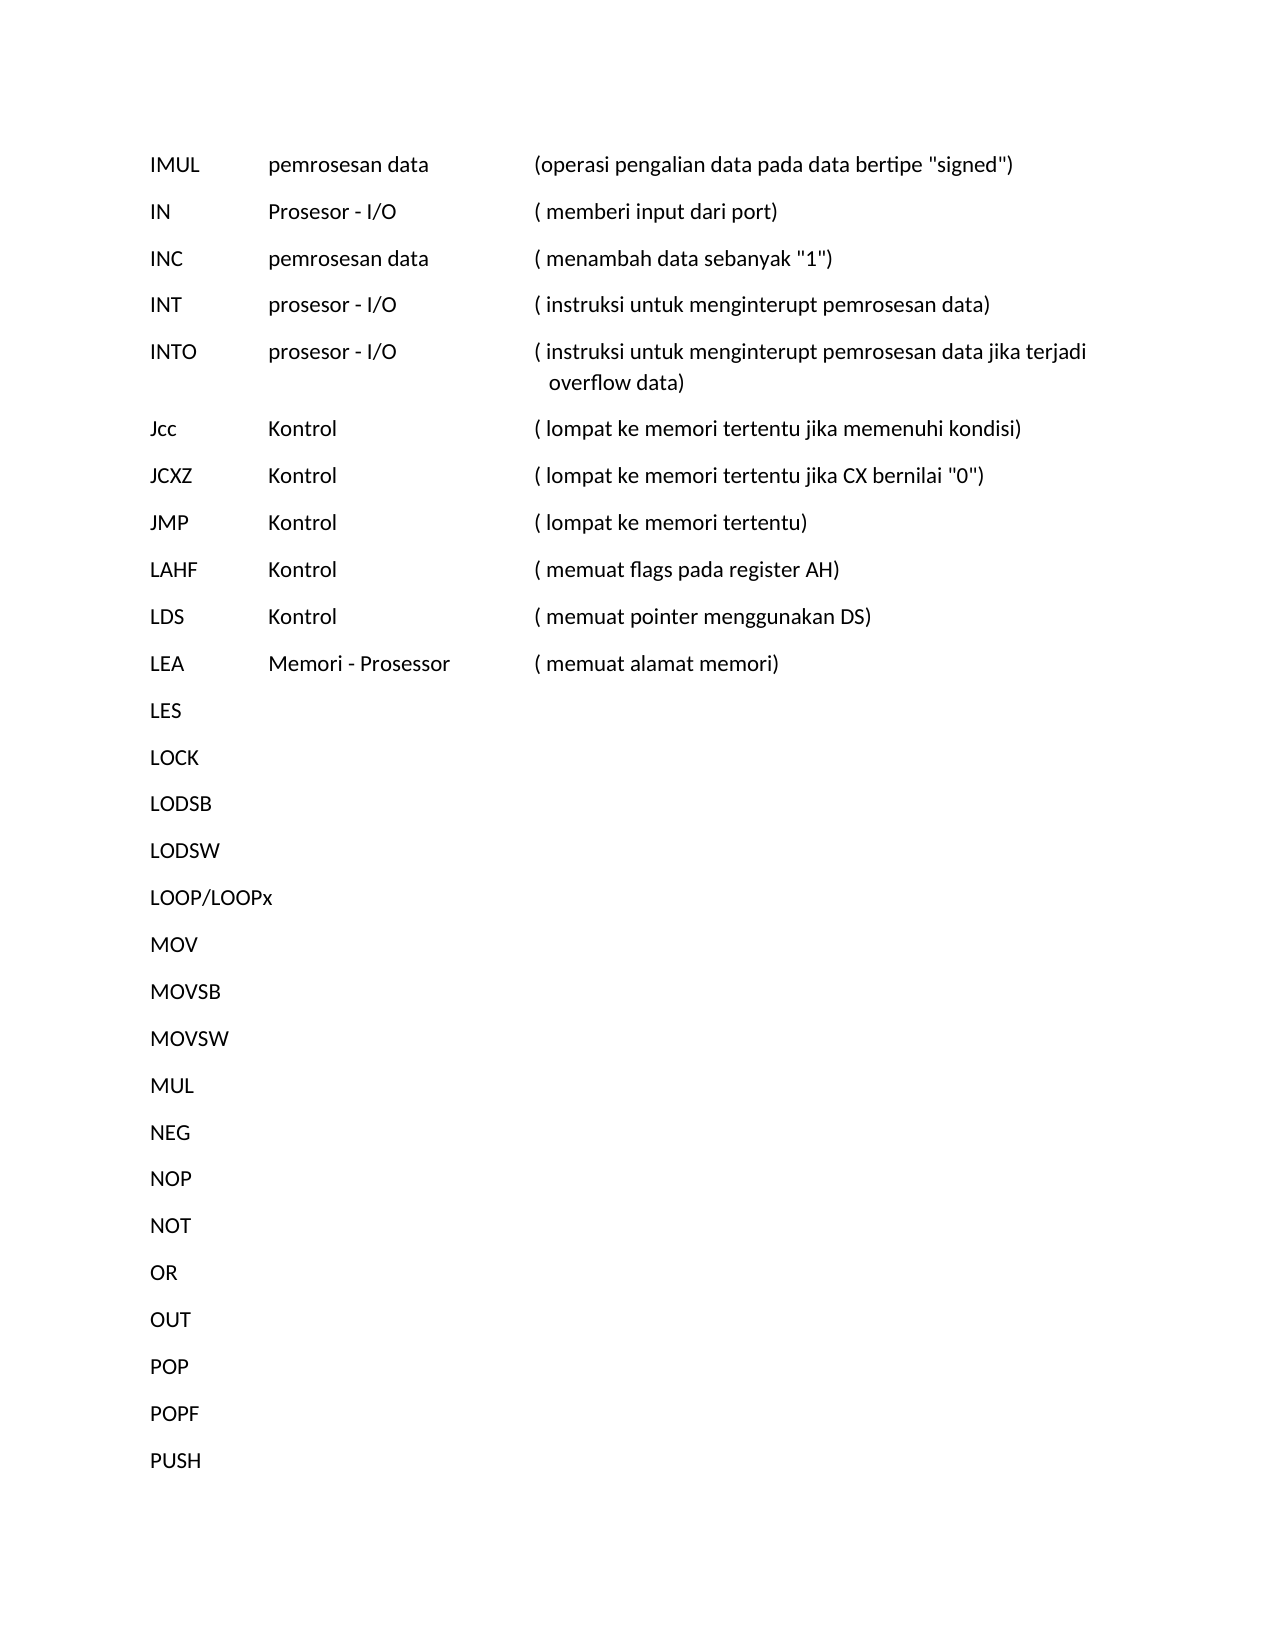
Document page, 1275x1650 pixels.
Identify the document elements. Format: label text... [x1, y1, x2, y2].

text MUL [150, 1071, 1125, 1099]
text NOP [150, 1164, 1125, 1193]
text LDS Kontrol ( memuat pointer menggunakan DS) [150, 602, 1125, 630]
text MOV [150, 930, 1125, 958]
text LOCK [150, 743, 1125, 771]
text NEG [150, 1118, 1125, 1146]
text JCXZ Kontrol ( lompat ke memori tertentu jika CX bernilai "0") [150, 461, 1125, 489]
text IN Prosesor - I/O ( memberi input dari port) [150, 197, 1125, 225]
text INTO prosesor - I/O ( instruksi untuk menginterupt pemrosesan data jika terjadi overflow data) [150, 337, 1125, 396]
text LODSW [150, 836, 1125, 864]
text Jcc Kontrol ( lompat ke memori tertentu jika memenuhi kondisi) [150, 414, 1125, 443]
text PUSH [150, 1446, 1125, 1474]
text LODSB [150, 789, 1125, 818]
text INC pemrosesan data ( menambah data sebanyak "1") [150, 244, 1125, 272]
text LES [150, 696, 1125, 724]
text LOOP/LOOPx [150, 883, 1125, 911]
text INT prosesor - I/O ( instruksi untuk menginterupt pemrosesan data) [150, 291, 1125, 319]
text JMP Kontrol ( lompat ke memori tertentu) [150, 508, 1125, 536]
text POP [150, 1352, 1125, 1380]
text NOT [150, 1211, 1125, 1239]
text OR [150, 1258, 1125, 1286]
text IMUL pemrosesan data (operasi pengalian data pada data bertipe "signed") [150, 150, 1125, 178]
text LEA Memori - Prosessor ( memuat alamat memori) [150, 649, 1125, 677]
text POPF [150, 1399, 1125, 1427]
text MOVSB [150, 977, 1125, 1005]
text OUT [150, 1305, 1125, 1333]
text LAHF Kontrol ( memuat flags pada register AH) [150, 555, 1125, 583]
text MOVSW [150, 1024, 1125, 1052]
